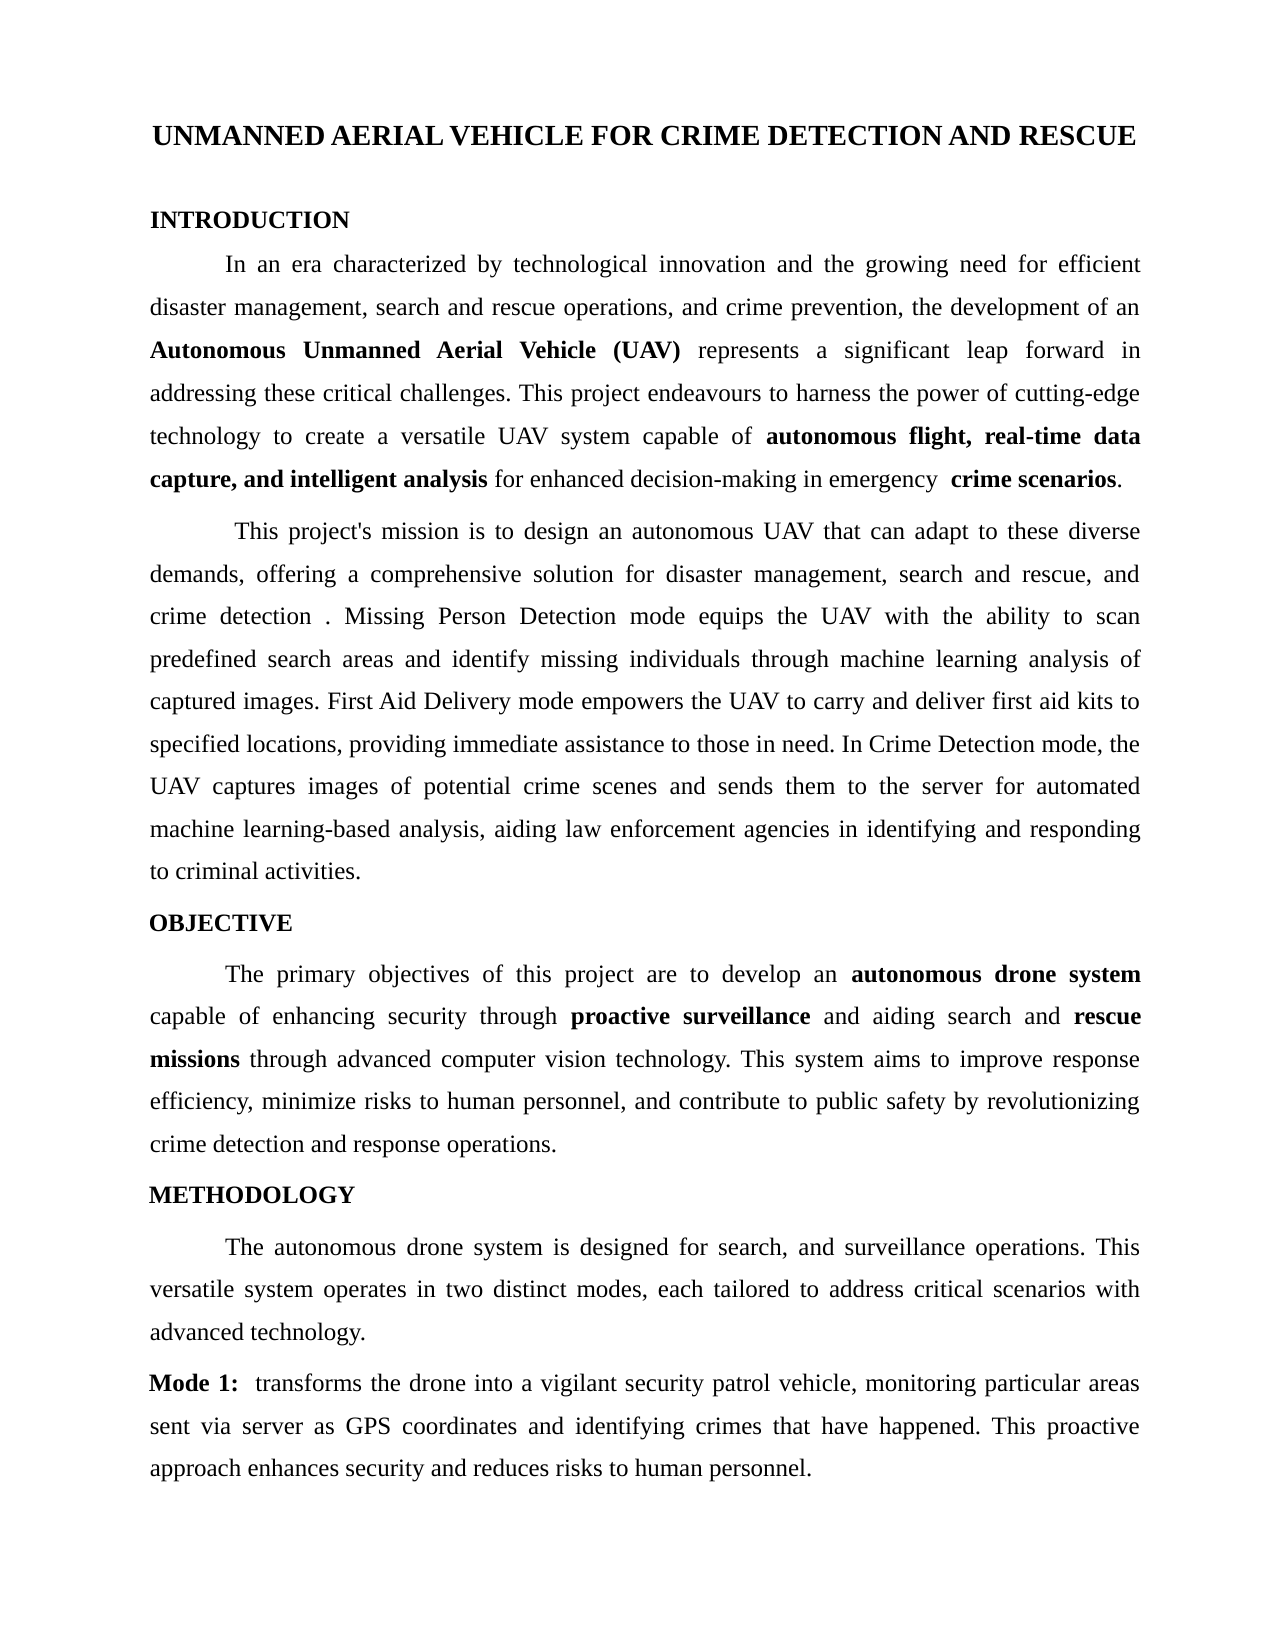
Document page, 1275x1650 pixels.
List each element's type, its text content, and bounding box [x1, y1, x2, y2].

subtitle OBJECTIVE [148, 908, 1141, 937]
text The primary objectives of this project are to develop an autonomous drone system capable of enhancing security through proactive surveillance and aiding search and rescue missions through advanced computer vision technology. This system aims to improve response efficiency, minimize risks to human personnel, and contribute to public safety by revolutionizing crime detection and response operations. [149, 959, 1141, 1158]
text In an era characterized by technological innovation and the growing need for efficient disaster management, search and rescue operations, and crime prevention, the development of an Autonomous Unmanned Aerial Vehicle (UAV) represents a significant leap forward in addressing these critical challenges. This project endeavours to harness the power of cutting-edge technology to create a versatile UAV system capable of autonomous flight, real-time data capture, and intelligent analysis for enhanced decision-making in emergency crime scenarios. [149, 249, 1141, 493]
text The autonomous drone system is designed for search, and surveillance operations. This versatile system operates in two distinct modes, each tailored to address critical scenarios with advanced technology. [149, 1232, 1141, 1346]
subtitle UNMANNED AERIAL VEHICLE FOR CRIME DETECTION AND RESCUE [148, 118, 1141, 152]
text METHODOLOGY [148, 1180, 1141, 1209]
text Mode 1: transforms the drone into a vigilant security patrol vehicle, monitoring particular areas sent via server as GPS coordinates and identifying crimes that have happened. This proactive approach enhances security and reduces risks to human personnel. [148, 1368, 1141, 1482]
text This project's mission is to design an autonomous UAV that can adapt to these diverse demands, offering a comprehensive solution for disaster management, search and rescue, and crime detection . Missing Person Detection mode equips the UAV with the ability to scan predefined search areas and identify missing individuals through machine learning analysis of captured images. First Aid Delivery mode empowers the UAV to carry and deliver first aid kits to specified locations, providing immediate assistance to those in need. In Crime Detection mode, the UAV captures images of potential crime scenes and sends them to the server for automated machine learning-based analysis, aiding law enforcement agencies in identifying and responding to criminal activities. [149, 516, 1141, 885]
subtitle INTRODUCTION [150, 206, 1144, 234]
